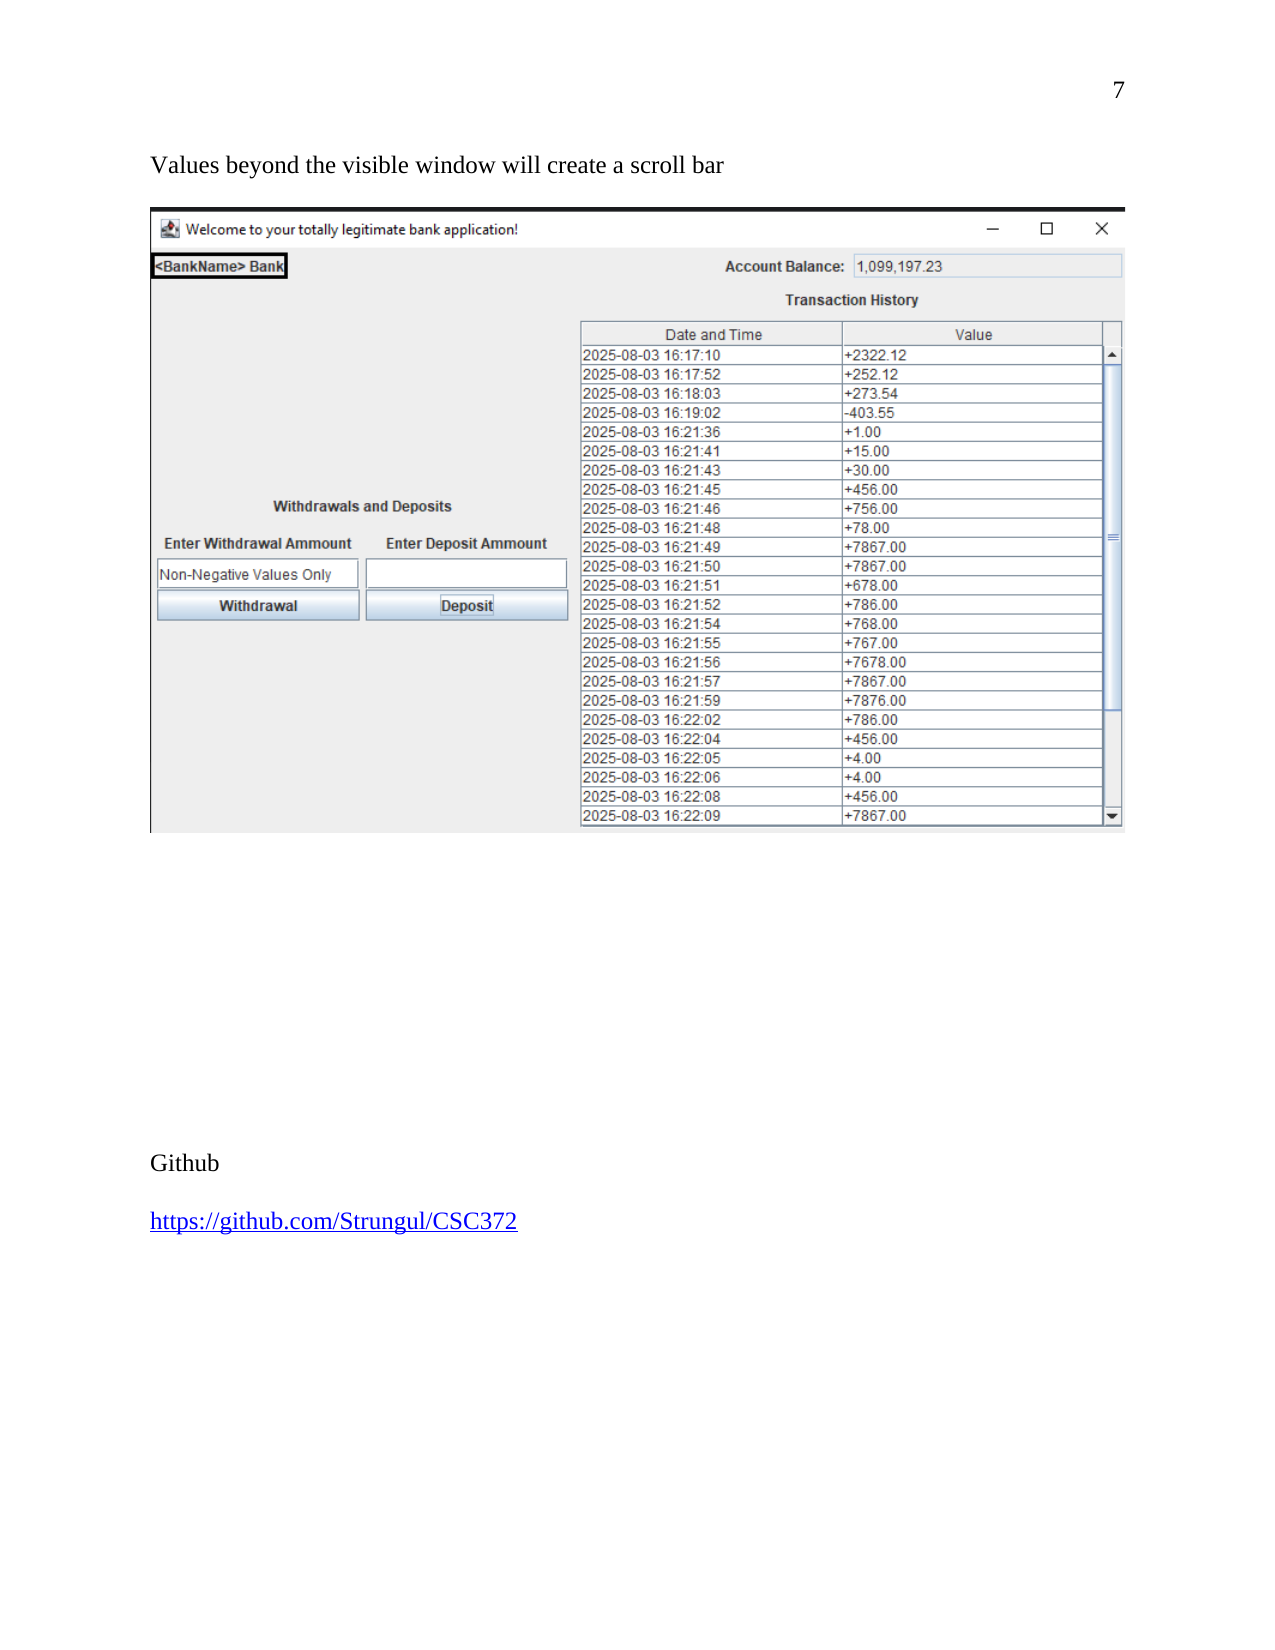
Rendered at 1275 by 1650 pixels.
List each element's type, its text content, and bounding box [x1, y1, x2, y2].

text https://github.com/Strungul/CSC372 [150, 1206, 1125, 1234]
text Github [150, 1148, 1125, 1177]
picture [150, 207, 1125, 833]
text Values beyond the visible window will create a scroll bar [150, 150, 1125, 179]
